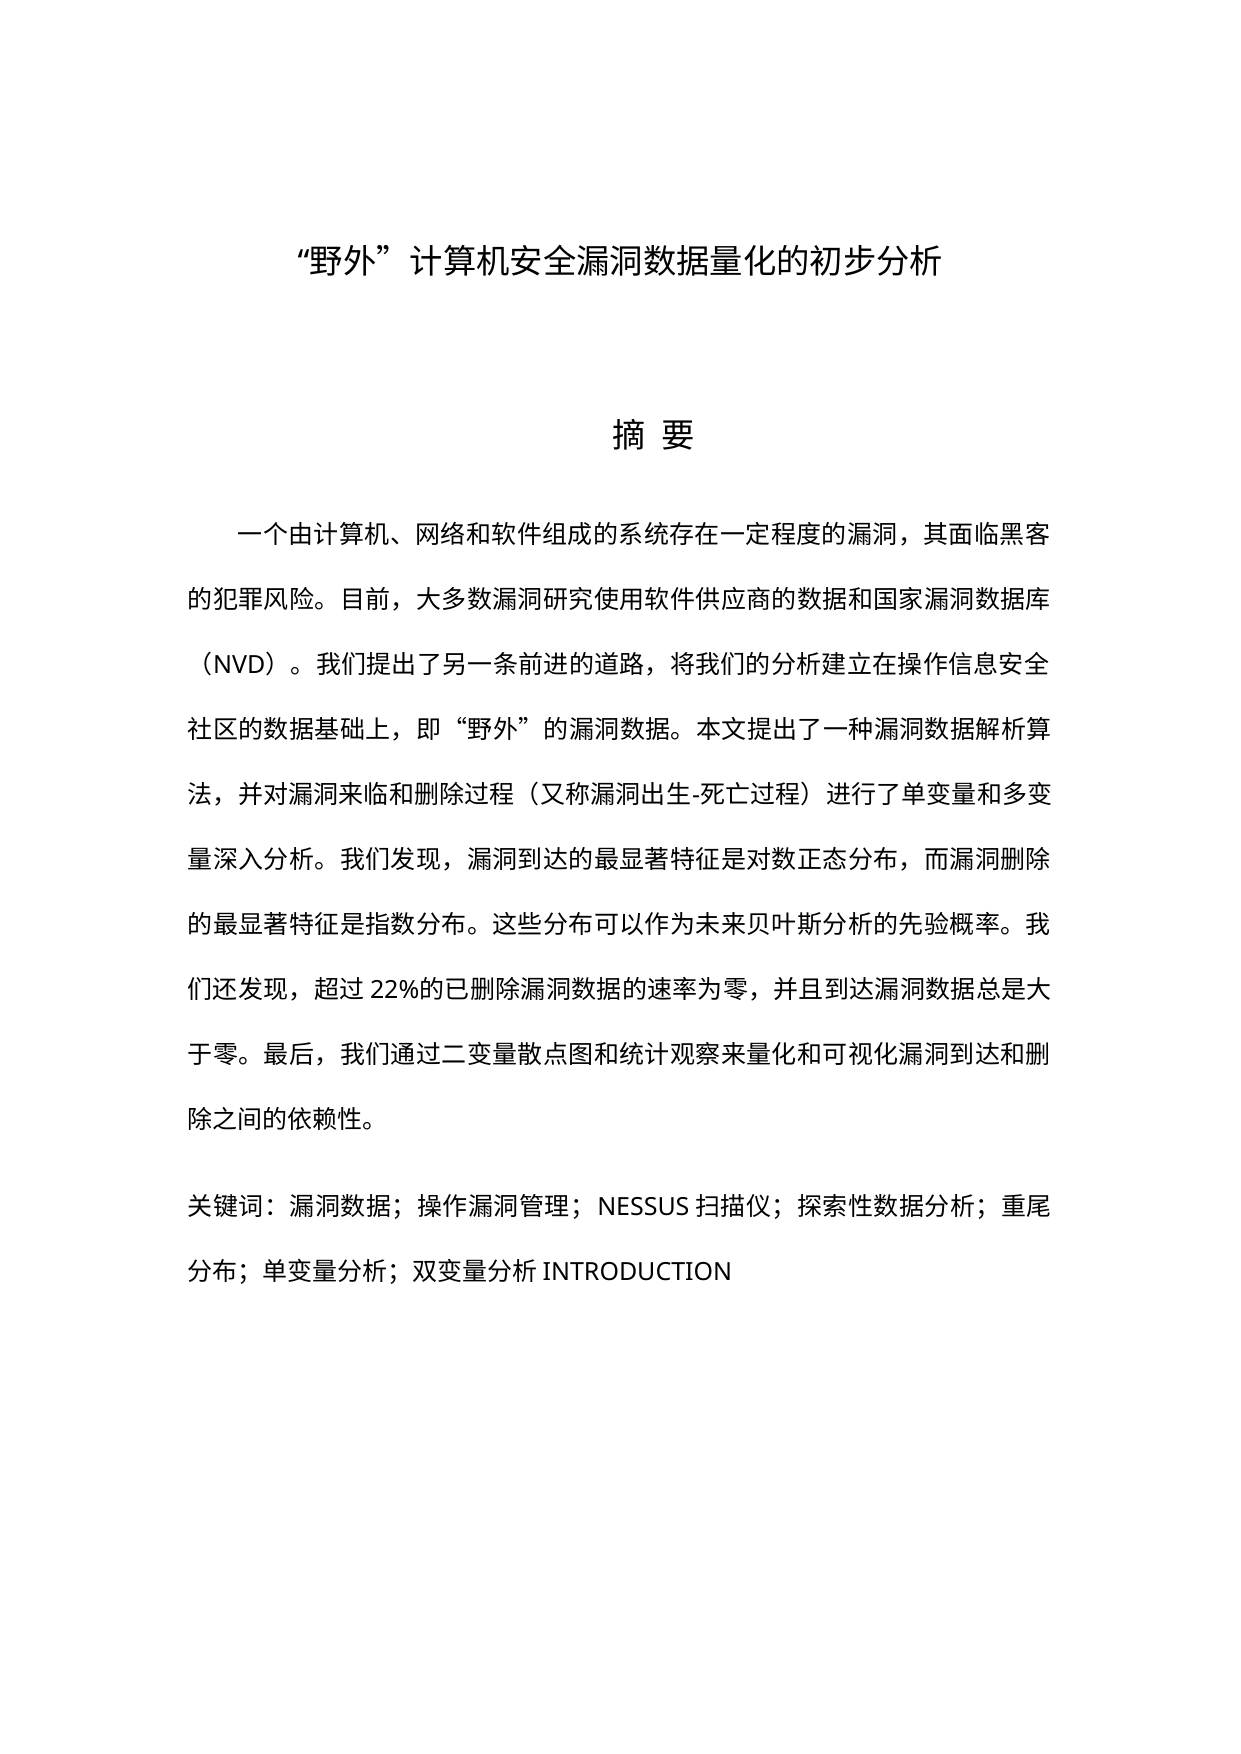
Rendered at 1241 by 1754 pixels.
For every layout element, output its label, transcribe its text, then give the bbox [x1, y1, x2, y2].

text “野外”计算机安全漏洞数据量化的初步分析 [187, 227, 1053, 292]
text 关键词：漏洞数据；操作漏洞管理；NESSUS扫描仪；探索性数据分析；重尾分布；单变量分析；双变量分析INTRODUCTION [187, 1172, 1053, 1302]
text 一个由计算机、网络和软件组成的系统存在一定程度的漏洞，其面临黑客的犯罪风险。目前，大多数漏洞研究使用软件供应商的数据和国家漏洞数据库（NVD）。我们提出了另一条前进的道路，将我们的分析建立在操作信息安全社区的数据基础上，即“野外”的漏洞数据。本文提出了一种漏洞数据解析算法，并对漏洞来临和删除过程（又称漏洞出生-死亡过程）进行了单变量和多变量深入分析。我们发现，漏洞到达的最显著特征是对数正态分布，而漏洞删除的最显著特征是指数分布。这些分布可以作为未来贝叶斯分析的先验概率。我们还发现，超过22%的已删除漏洞数据的速率为零，并且到达漏洞数据总是大于零。最后，我们通过二变量散点图和统计观察来量化和可视化漏洞到达和删除之间的依赖性。 [187, 500, 1053, 1150]
text 摘 要 [187, 401, 1053, 466]
